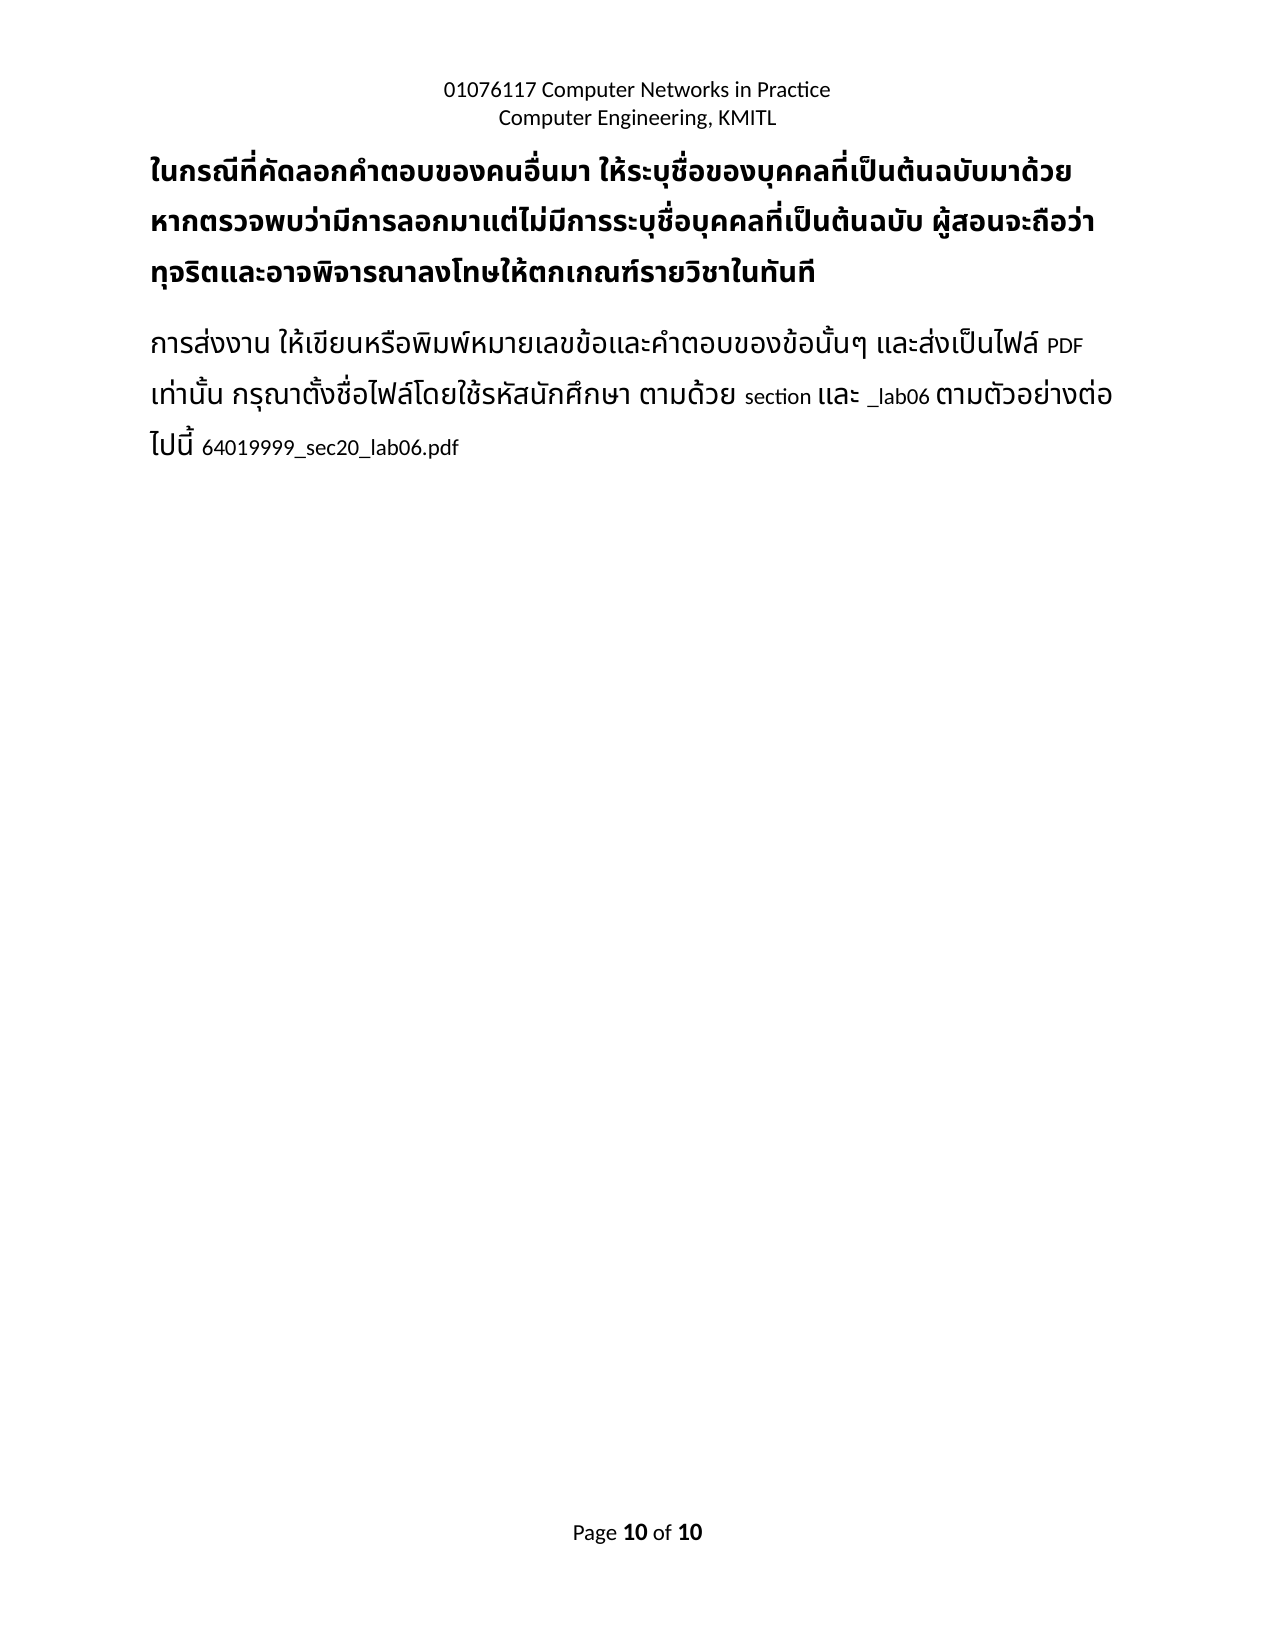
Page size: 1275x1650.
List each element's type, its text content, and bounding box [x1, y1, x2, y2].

text ในกรณีที่คัดลอกคำตอบของคนอื่นมา ให้ระบุชื่อของบุคคลที่เป็นต้นฉบับมาด้วย หากตรวจพบว่ามีการลอกมาแต่ไม่มีการระบุชื่อบุคคลที่เป็นต้นฉบับ ผู้สอนจะถือว่าทุจริตและอาจพิจารณาลงโทษให้ตกเกณฑ์รายวิชาในทันที [150, 150, 1125, 295]
text การส่งงาน ให้เขียนหรือพิมพ์หมายเลขข้อและคำตอบของข้อนั้นๆ และส่งเป็นไฟล์ PDF เท่านั้น กรุณาตั้งชื่อไฟล์โดยใช้รหัสนักศึกษา ตามด้วย section และ _lab06 ตามตัวอย่างต่อไปนี้ 64019999_sec20_lab06.pdf [150, 323, 1125, 468]
